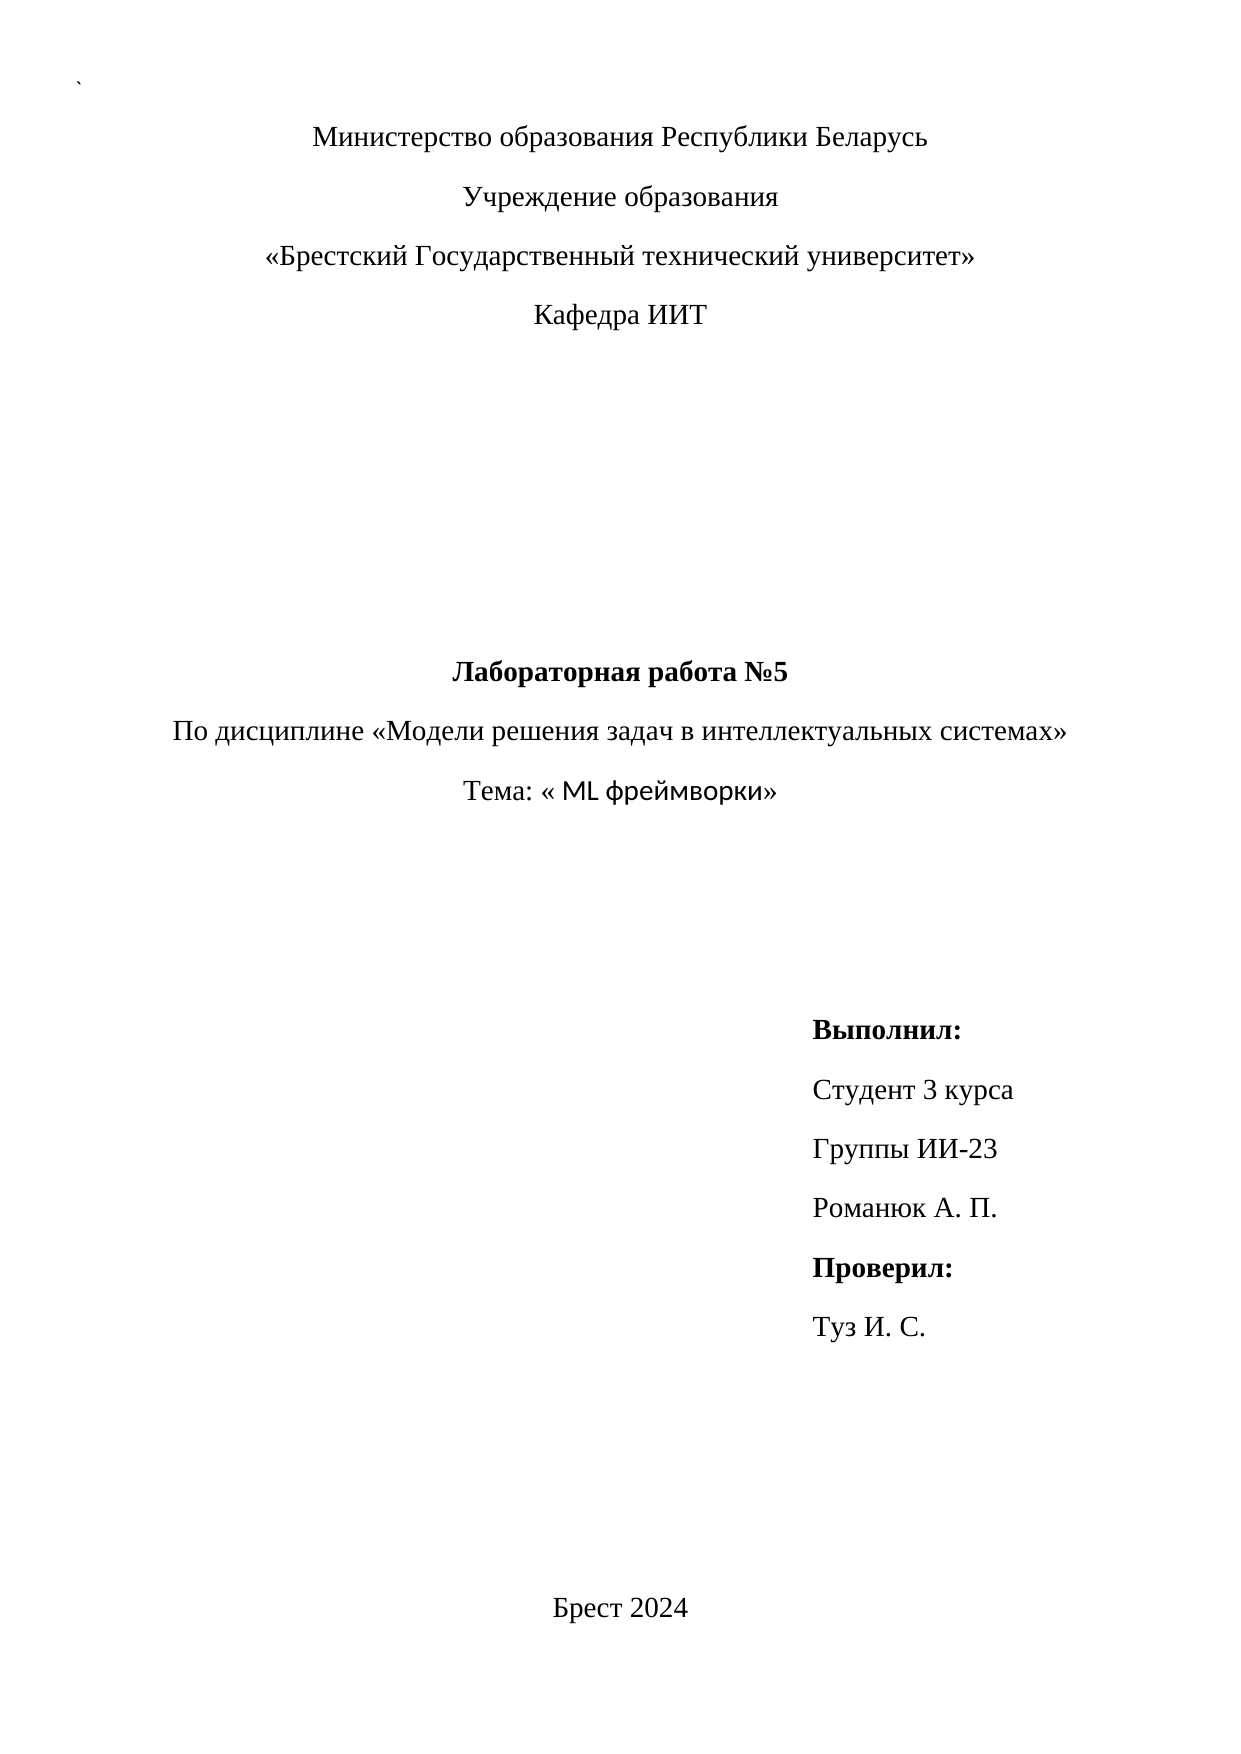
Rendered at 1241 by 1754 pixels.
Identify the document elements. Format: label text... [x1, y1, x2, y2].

text Группы ИИ-23 [739, 1131, 1165, 1165]
text По дисциплине «Модели решения задач в интеллектуальных системах» [75, 713, 1165, 747]
text Туз И. С. [739, 1309, 1195, 1343]
text Министерство образования Республики Беларусь [75, 119, 1165, 153]
text Кафедра ИИТ [75, 297, 1165, 331]
text Брест 2024 [75, 1590, 1165, 1624]
text Тема: « ML фреймворки» [75, 772, 1165, 808]
text Проверил: [739, 1250, 1165, 1283]
text Романюк А. П. [739, 1191, 1165, 1224]
text Учреждение образования [75, 179, 1165, 212]
text Выполнил: [739, 1012, 1165, 1046]
text Лабораторная работа №5 [75, 654, 1165, 687]
text Студент 3 курса [739, 1072, 1165, 1105]
text «Брестский Государственный технический университет» [75, 238, 1165, 272]
